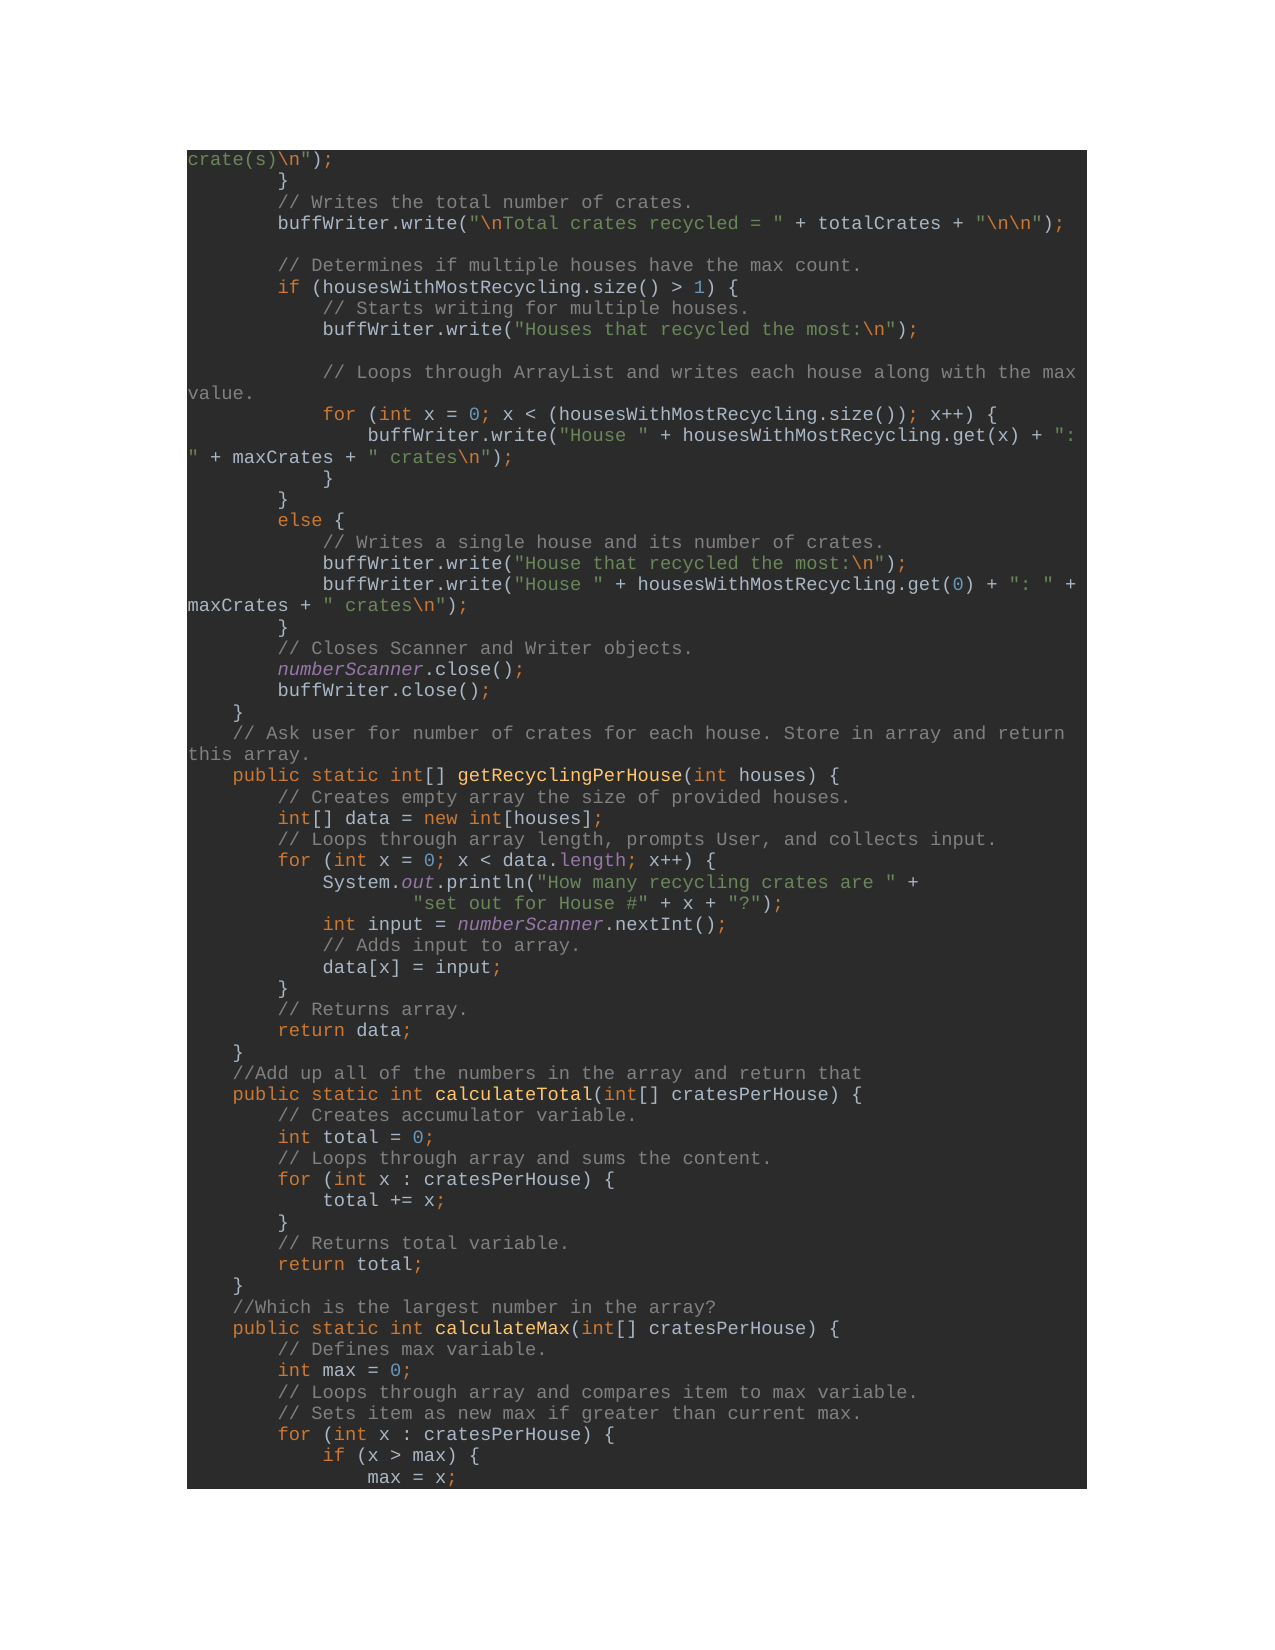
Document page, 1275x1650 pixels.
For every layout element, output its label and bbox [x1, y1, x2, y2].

text [187, 150, 1087, 1489]
